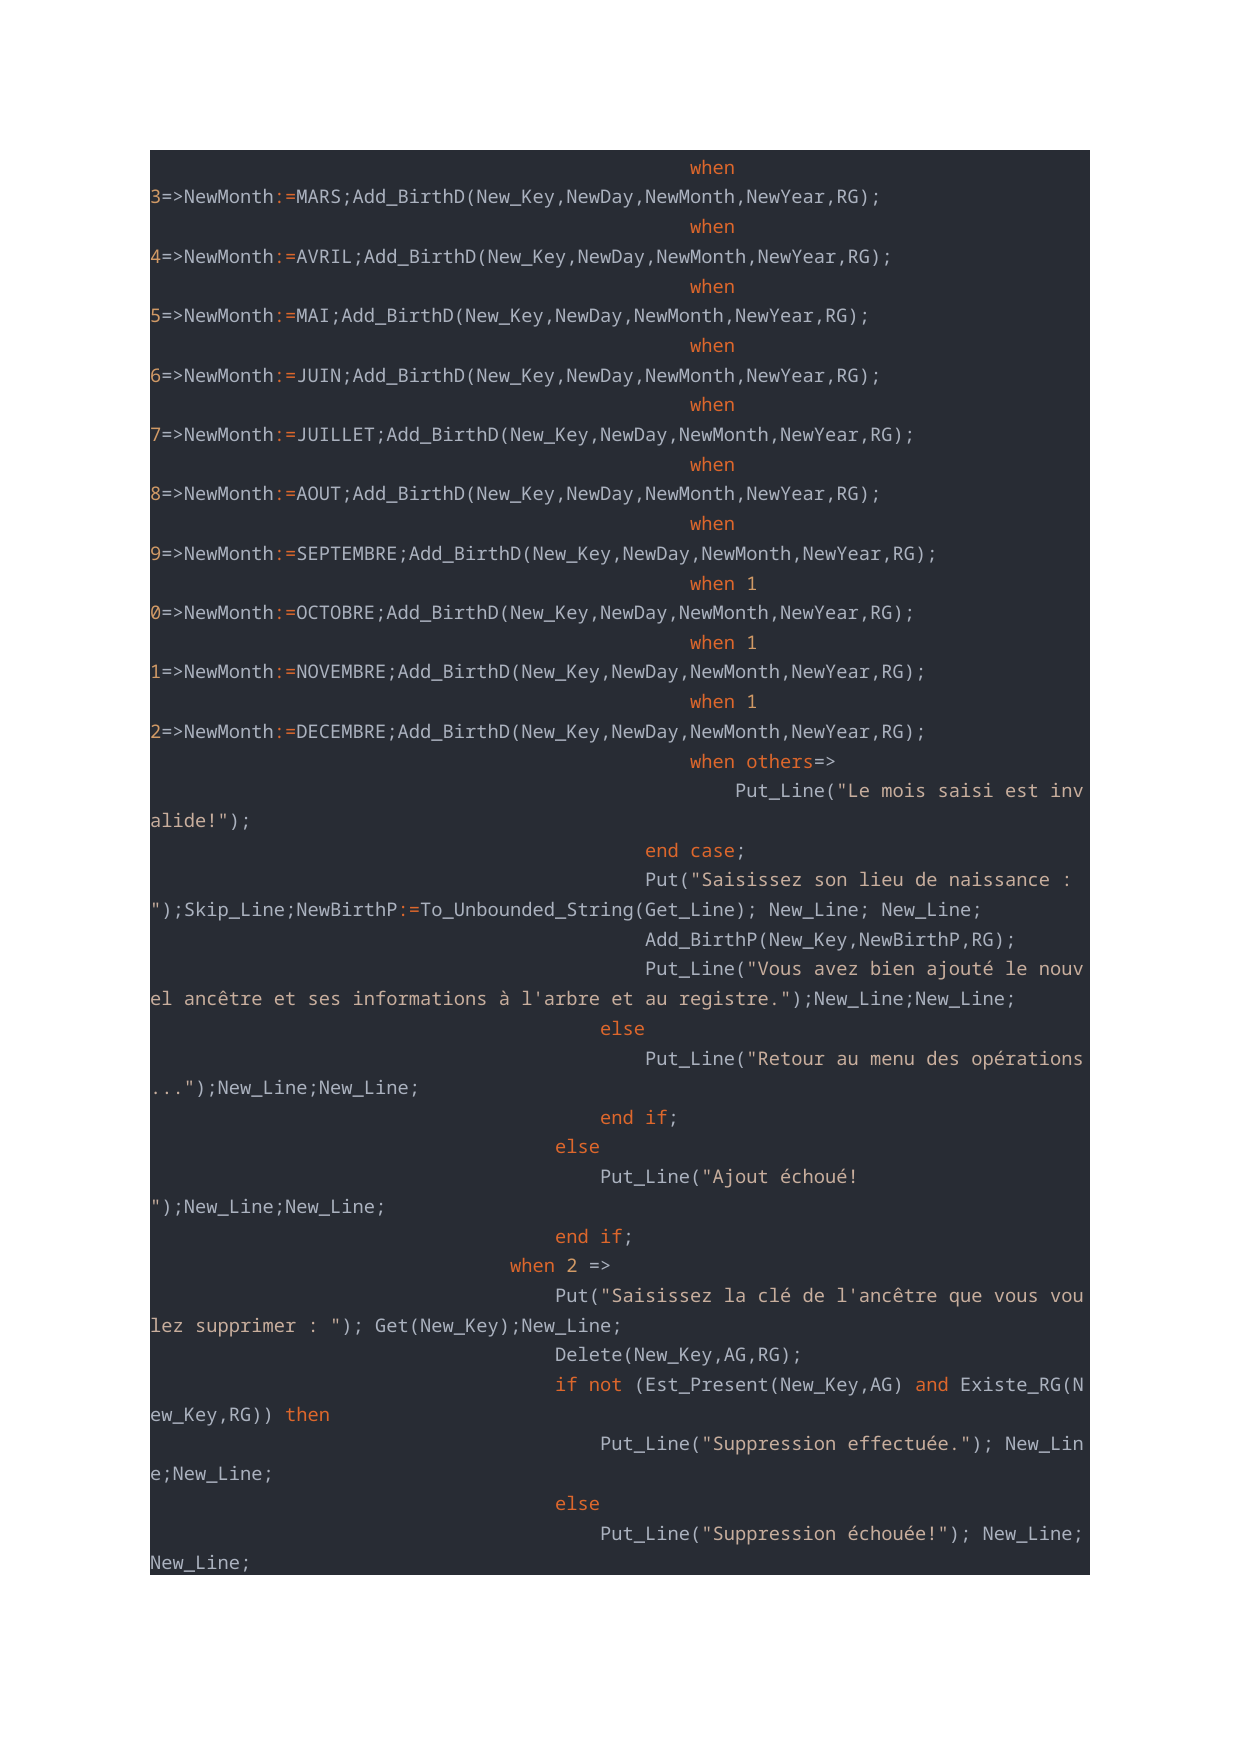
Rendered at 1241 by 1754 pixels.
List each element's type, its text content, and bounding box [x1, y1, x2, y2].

text Put("Saisissez son lieu de naissance : ");Skip_Line;NewBirthP:=To_Unbounded_String(Get_Line); New_Line; New_Line; [150, 862, 1090, 922]
text else [150, 1486, 1090, 1516]
text when 10=>NewMonth:=OCTOBRE;Add_BirthD(New_Key,NewDay,NewMonth,NewYear,RG); [150, 566, 1090, 625]
text when 6=>NewMonth:=JUIN;Add_BirthD(New_Key,NewDay,NewMonth,NewYear,RG); [150, 328, 1090, 387]
text when 2 => [150, 1248, 1090, 1278]
text Put_Line("Ajout échoué!");New_Line;New_Line; [150, 1159, 1090, 1219]
text when 5=>NewMonth:=MAI;Add_BirthD(New_Key,NewDay,NewMonth,NewYear,RG); [150, 269, 1090, 328]
text when 9=>NewMonth:=SEPTEMBRE;Add_BirthD(New_Key,NewDay,NewMonth,NewYear,RG); [150, 506, 1090, 566]
text when 12=>NewMonth:=DECEMBRE;Add_BirthD(New_Key,NewDay,NewMonth,NewYear,RG); [150, 684, 1090, 744]
text when 11=>NewMonth:=NOVEMBRE;Add_BirthD(New_Key,NewDay,NewMonth,NewYear,RG); [150, 625, 1090, 684]
text when 4=>NewMonth:=AVRIL;Add_BirthD(New_Key,NewDay,NewMonth,NewYear,RG); [150, 209, 1090, 269]
text else [150, 1011, 1090, 1041]
text Put_Line("Suppression effectuée."); New_Line;New_Line; [150, 1427, 1090, 1486]
text when 7=>NewMonth:=JUILLET;Add_BirthD(New_Key,NewDay,NewMonth,NewYear,RG); [150, 387, 1090, 447]
text else [150, 1130, 1090, 1159]
text when others=> [150, 744, 1090, 773]
text when 3=>NewMonth:=MARS;Add_BirthD(New_Key,NewDay,NewMonth,NewYear,RG); [150, 150, 1090, 209]
text when 8=>NewMonth:=AOUT;Add_BirthD(New_Key,NewDay,NewMonth,NewYear,RG); [150, 447, 1090, 506]
text Add_BirthP(New_Key,NewBirthP,RG); [150, 922, 1090, 952]
text Put_Line("Vous avez bien ajouté le nouvel ancêtre et ses informations à l'arbre et au registre.");New_Line;New_Line; [150, 952, 1090, 1011]
text Put("Saisissez la clé de l'ancêtre que vous voulez supprimer : "); Get(New_Key);New_Line; [150, 1278, 1090, 1337]
text Put_Line("Retour au menu des opérations...");New_Line;New_Line; [150, 1041, 1090, 1100]
text Put_Line("Le mois saisi est invalide!"); [150, 773, 1090, 833]
text Delete(New_Key,AG,RG); [150, 1337, 1090, 1367]
text Put_Line("Suppression échouée!"); New_Line;New_Line; [150, 1516, 1090, 1575]
text end case; [150, 833, 1090, 862]
text end if; [150, 1100, 1090, 1130]
text if not (Est_Present(New_Key,AG) and Existe_RG(New_Key,RG)) then [150, 1367, 1090, 1427]
text end if; [150, 1219, 1090, 1248]
